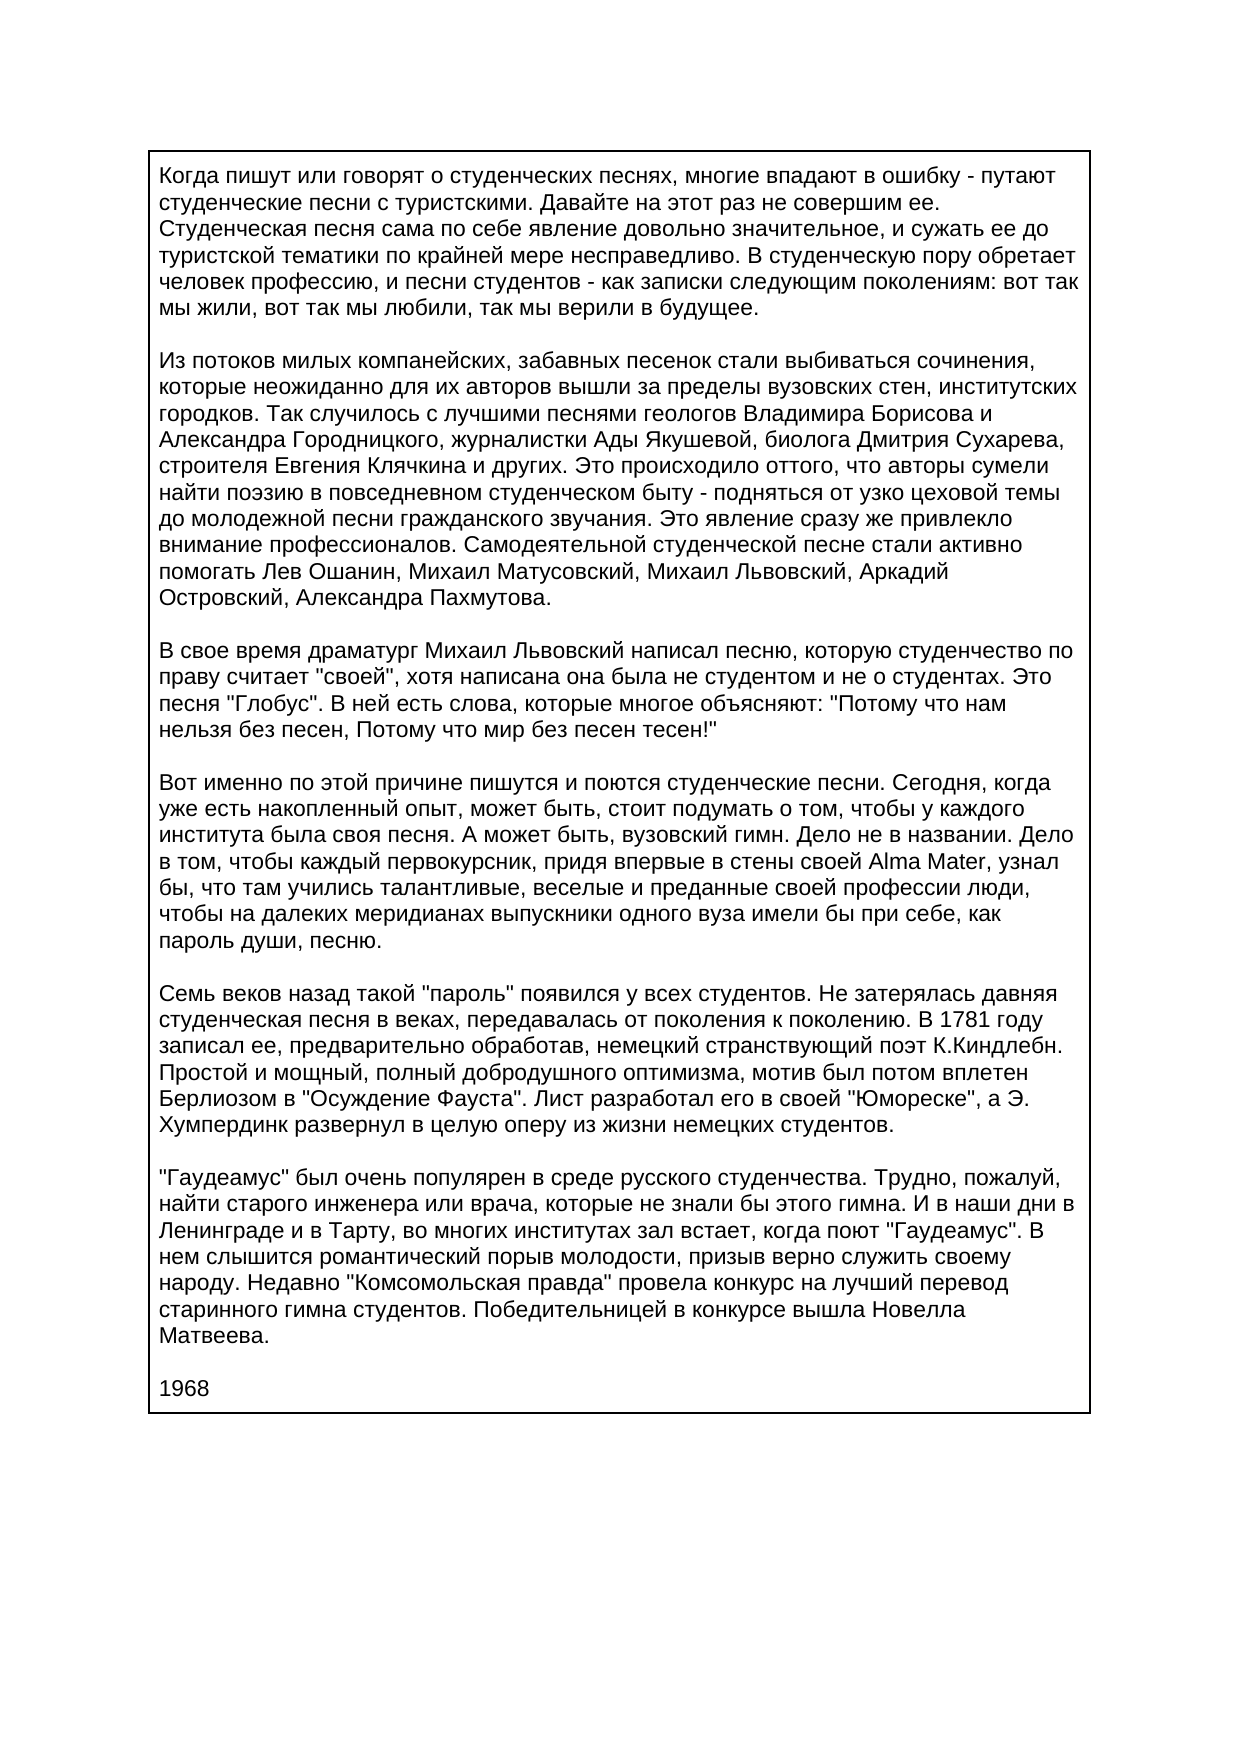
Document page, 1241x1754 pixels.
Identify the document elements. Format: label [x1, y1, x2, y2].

table_header [150, 152, 1089, 1412]
